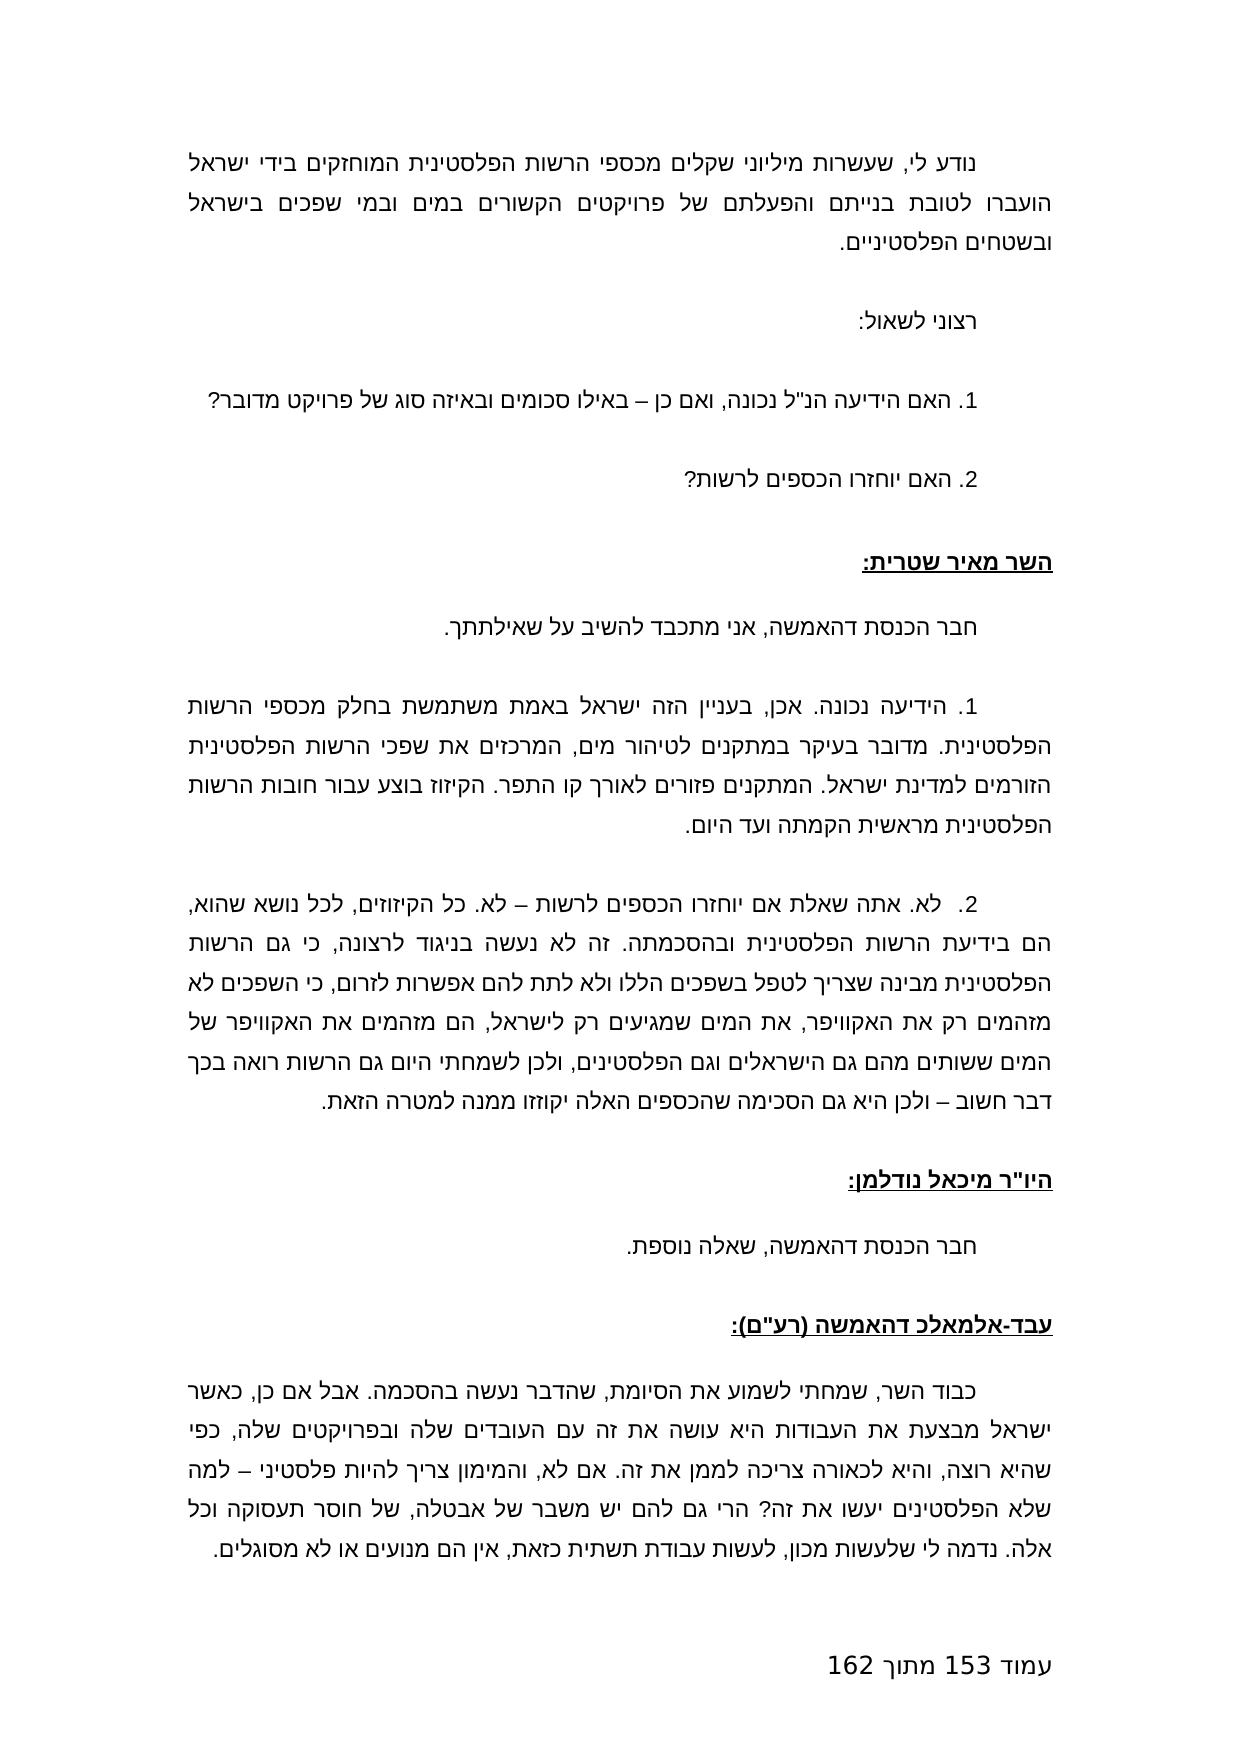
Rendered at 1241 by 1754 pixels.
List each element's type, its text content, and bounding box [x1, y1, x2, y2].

text היו"ר מיכאל נודלמן: [187, 1167, 1053, 1193]
text השר מאיר שטרית: [187, 548, 1053, 575]
text חבר הכנסת דהאמשה, שאלה נוספת. [187, 1233, 1053, 1259]
text חבר הכנסת דהאמשה, אני מתכבד להשיב על שאילתתך. [187, 614, 1053, 641]
text רצוני לשאול: [187, 308, 1053, 334]
text 2. לא. אתה שאלת אם יוחזרו הכספים לרשות – לא. כל הקיזוזים, לכל נושא שהוא, הם בידיעת הרשות הפלסטינית ובהסכמתה. זה לא נעשה בניגוד לרצונה, כי גם הרשות הפלסטינית מבינה שצריך לטפל בשפכים הללו ולא לתת להם אפשרות לזרום, כי השפכים לא מזהמים רק את האקוויפר, את המים שמגיעים רק לישראל, הם מזהמים את האקוויפר של המים ששותים מהם גם הישראלים וגם הפלסטינים, ולכן לשמחתי היום גם הרשות רואה בכך דבר חשוב – ולכן היא גם הסכימה שהכספים האלה יקוזזו ממנה למטרה הזאת. [187, 891, 1053, 1114]
text 1. הידיעה נכונה. אכן, בעניין הזה ישראל באמת משתמשת בחלק מכספי הרשות הפלסטינית. מדובר בעיקר במתקנים לטיהור מים, המרכזים את שפכי הרשות הפלסטינית הזורמים למדינת ישראל. המתקנים פזורים לאורך קו התפר. הקיזוז בוצע עבור חובות הרשות הפלסטינית מראשית הקמתה ועד היום. [187, 693, 1053, 838]
text 1. האם הידיעה הנ"ל נכונה, ואם כן – באילו סכומים ובאיזה סוג של פרויקט מדובר? [187, 387, 1053, 413]
text נודע לי, שעשרות מיליוני שקלים מכספי הרשות הפלסטינית המוחזקים בידי ישראל הועברו לטובת בנייתם והפעלתם של פרויקטים הקשורים במים ובמי שפכים בישראל ובשטחים הפלסטיניים. [187, 150, 1053, 255]
text כבוד השר, שמחתי לשמוע את הסיומת, שהדבר נעשה בהסכמה. אבל אם כן, כאשר ישראל מבצעת את העבודות היא עושה את זה עם העובדים שלה ובפרויקטים שלה, כפי שהיא רוצה, והיא לכאורה צריכה לממן את זה. אם לא, והמימון צריך להיות פלסטיני – למה שלא הפלסטינים יעשו את זה? הרי גם להם יש משבר של אבטלה, של חוסר תעסוקה וכל אלה. נדמה לי שלעשות מכון, לעשות עבודת תשתית כזאת, אין הם מנועים או לא מסוגלים. [187, 1378, 1053, 1562]
text עבד-אלמאלכ דהאמשה (רע"ם): [187, 1312, 1053, 1338]
subtitle 2. האם יוחזרו הכספים לרשות? [187, 466, 1053, 492]
